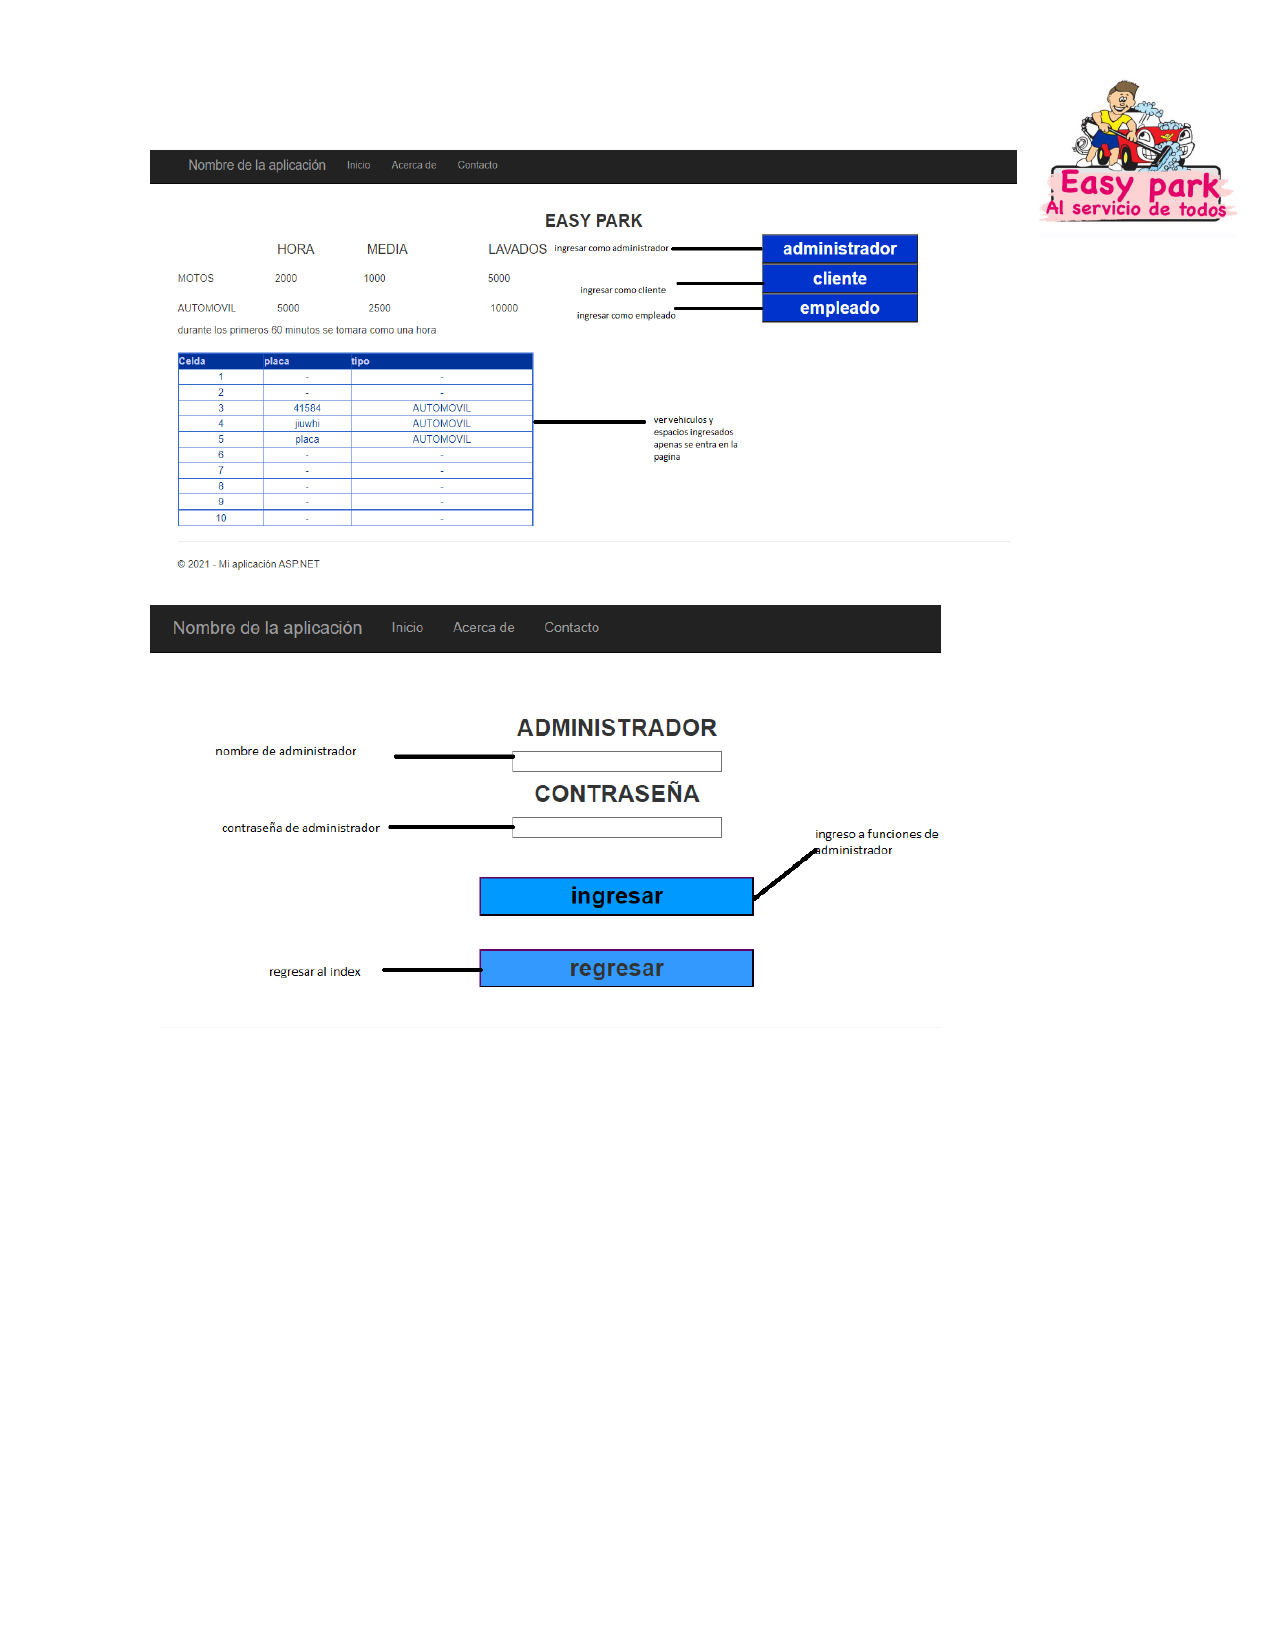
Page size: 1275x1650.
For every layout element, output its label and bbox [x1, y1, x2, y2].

picture [150, 150, 1029, 587]
picture [150, 605, 957, 1044]
picture [1039, 75, 1237, 238]
